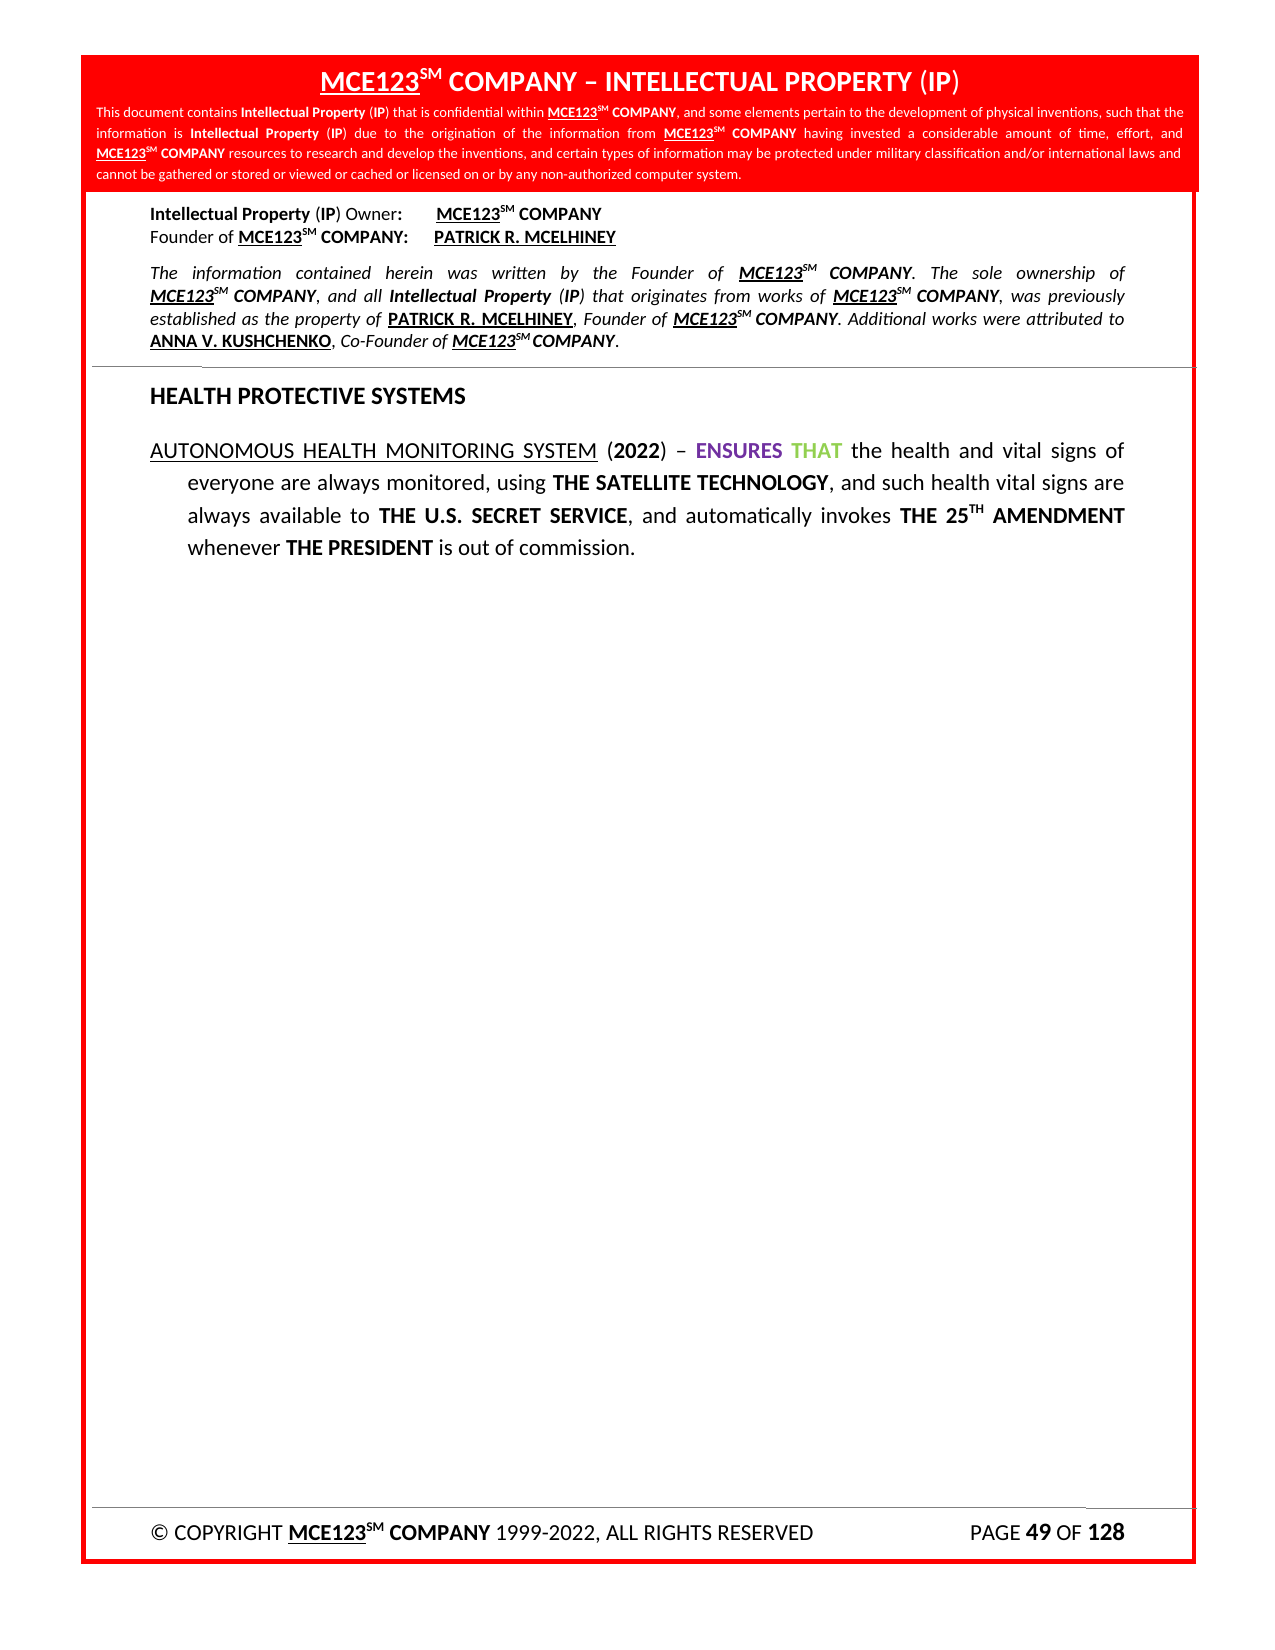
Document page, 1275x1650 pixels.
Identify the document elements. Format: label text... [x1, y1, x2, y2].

text HEALTH PROTECTIVE SYSTEMS [150, 381, 1125, 411]
text AUTONOMOUS HEALTH MONITORING SYSTEM (2022) – ENSURES THAT the health and vital signs of everyone are always monitored, using THE SATELLITE TECHNOLOGY, and such health vital signs are always available to THE U.S. SECRET SERVICE, and automatically invokes THE 25TH AMENDMENT whenever THE PRESIDENT is out of commission. [150, 436, 1125, 561]
